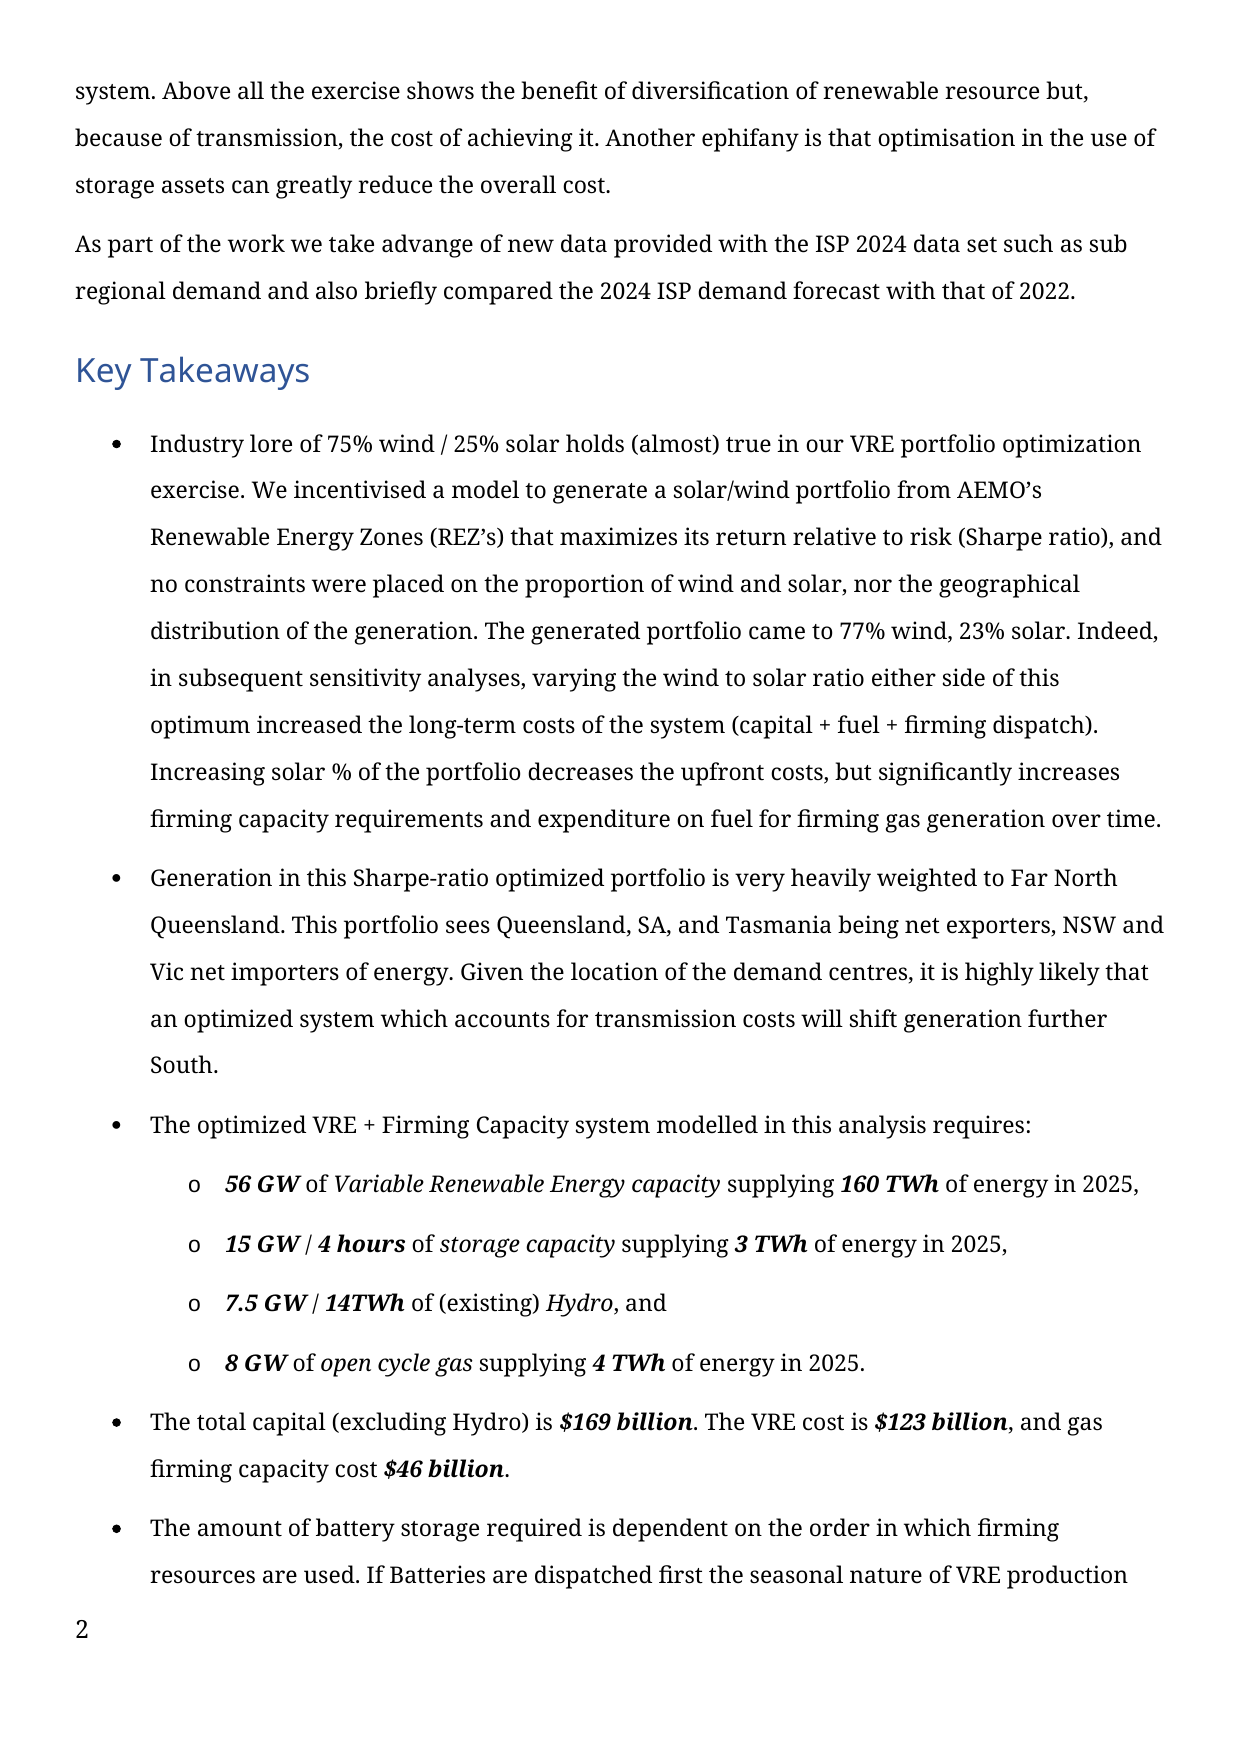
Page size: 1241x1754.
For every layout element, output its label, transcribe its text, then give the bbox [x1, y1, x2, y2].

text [75, 75, 1165, 200]
list 15 GW / 4 hours of storage capacity supplying 3 TWh of energy in 2025, [187, 1228, 1165, 1259]
list Generation in this Sharpe-ratio optimized portfolio is very heavily weighted to Far North Queensland. This portfolio sees Queensland, SA, and Tasmania being net exporters, NSW and Vic net importers of energy. Given the location of the demand centres, it is highly likely that an optimized system which accounts for transmission costs will shift generation further South. [112, 862, 1165, 1081]
text As part of the work we take advange of new data provided with the ISP 2024 data set such as sub regional demand and also briefly compared the 2024 ISP demand forecast with that of 2022. [75, 228, 1165, 306]
list The optimized VRE + Firming Capacity system modelled in this analysis requires: [112, 1109, 1165, 1140]
list 7.5 GW / 14TWh of (existing) Hydro, and [187, 1287, 1165, 1318]
subtitle Key Takeaways [75, 347, 1165, 392]
list 8 GW of open cycle gas supplying 4 TWh of energy in 2025. [187, 1347, 1165, 1378]
list The total capital (excluding Hydro) is $169 billion. The VRE cost is $123 billion, and gas firming capacity cost $46 billion. [112, 1406, 1165, 1484]
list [112, 1512, 1165, 1590]
list 56 GW of Variable Renewable Energy capacity supplying 160 TWh of energy in 2025, [187, 1168, 1165, 1199]
list Industry lore of 75% wind / 25% solar holds (almost) true in our VRE portfolio optimization exercise. We incentivised a model to generate a solar/wind portfolio from AEMO’s Renewable Energy Zones (REZ’s) that maximizes its return relative to risk (Sharpe ratio), and no constraints were placed on the proportion of wind and solar, nor the geographical distribution of the generation. The generated portfolio came to 77% wind, 23% solar. Indeed, in subsequent sensitivity analyses, varying the wind to solar ratio either side of this optimum increased the long-term costs of the system (capital + fuel + firming dispatch). Increasing solar % of the portfolio decreases the upfront costs, but significantly increases firming capacity requirements and expenditure on fuel for firming gas generation over time. [112, 427, 1165, 834]
